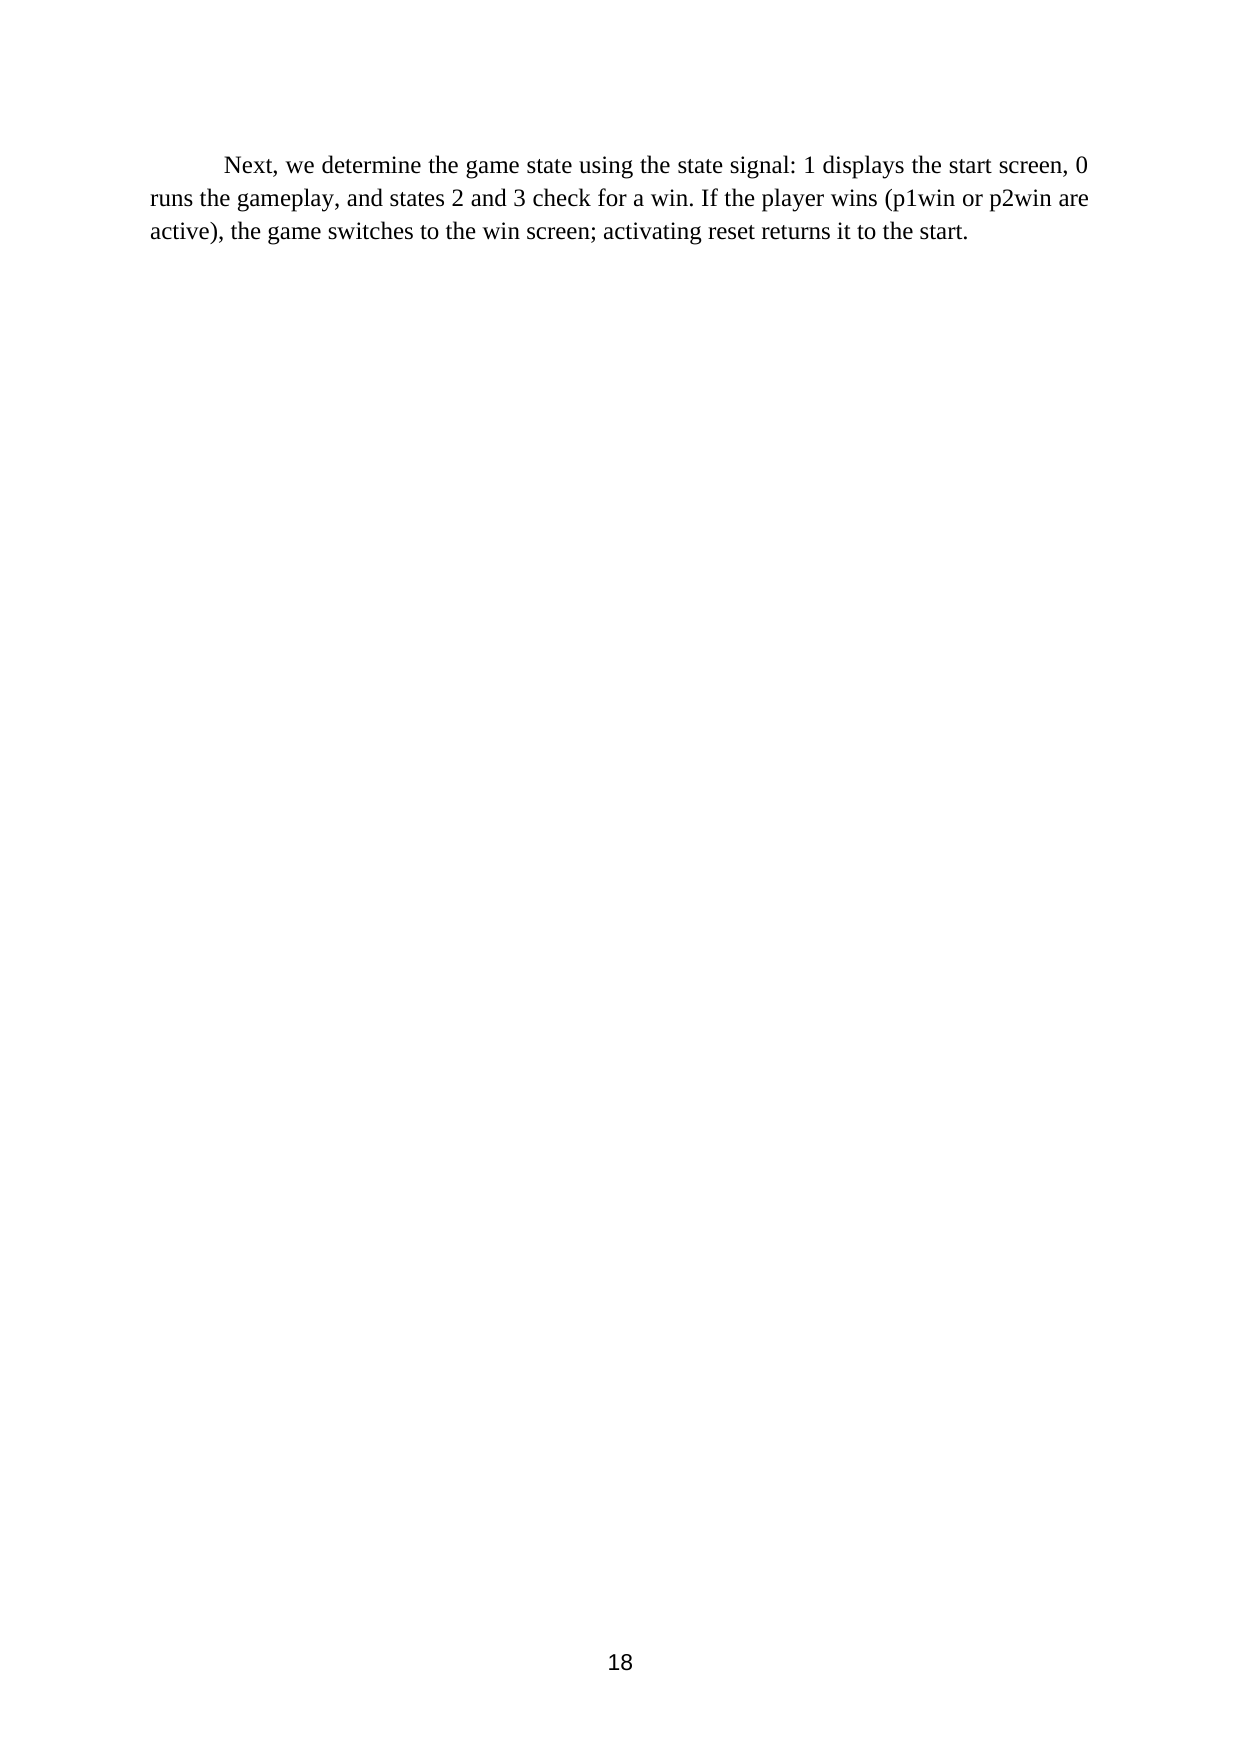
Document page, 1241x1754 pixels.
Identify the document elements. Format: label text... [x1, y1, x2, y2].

text Next, we determine the game state using the state signal: 1 displays the start screen, 0 runs the gameplay, and states 2 and 3 check for a win. If the player wins (p1win or p2win are active), the game switches to the win screen; activating reset returns it to the start. [150, 150, 1090, 245]
